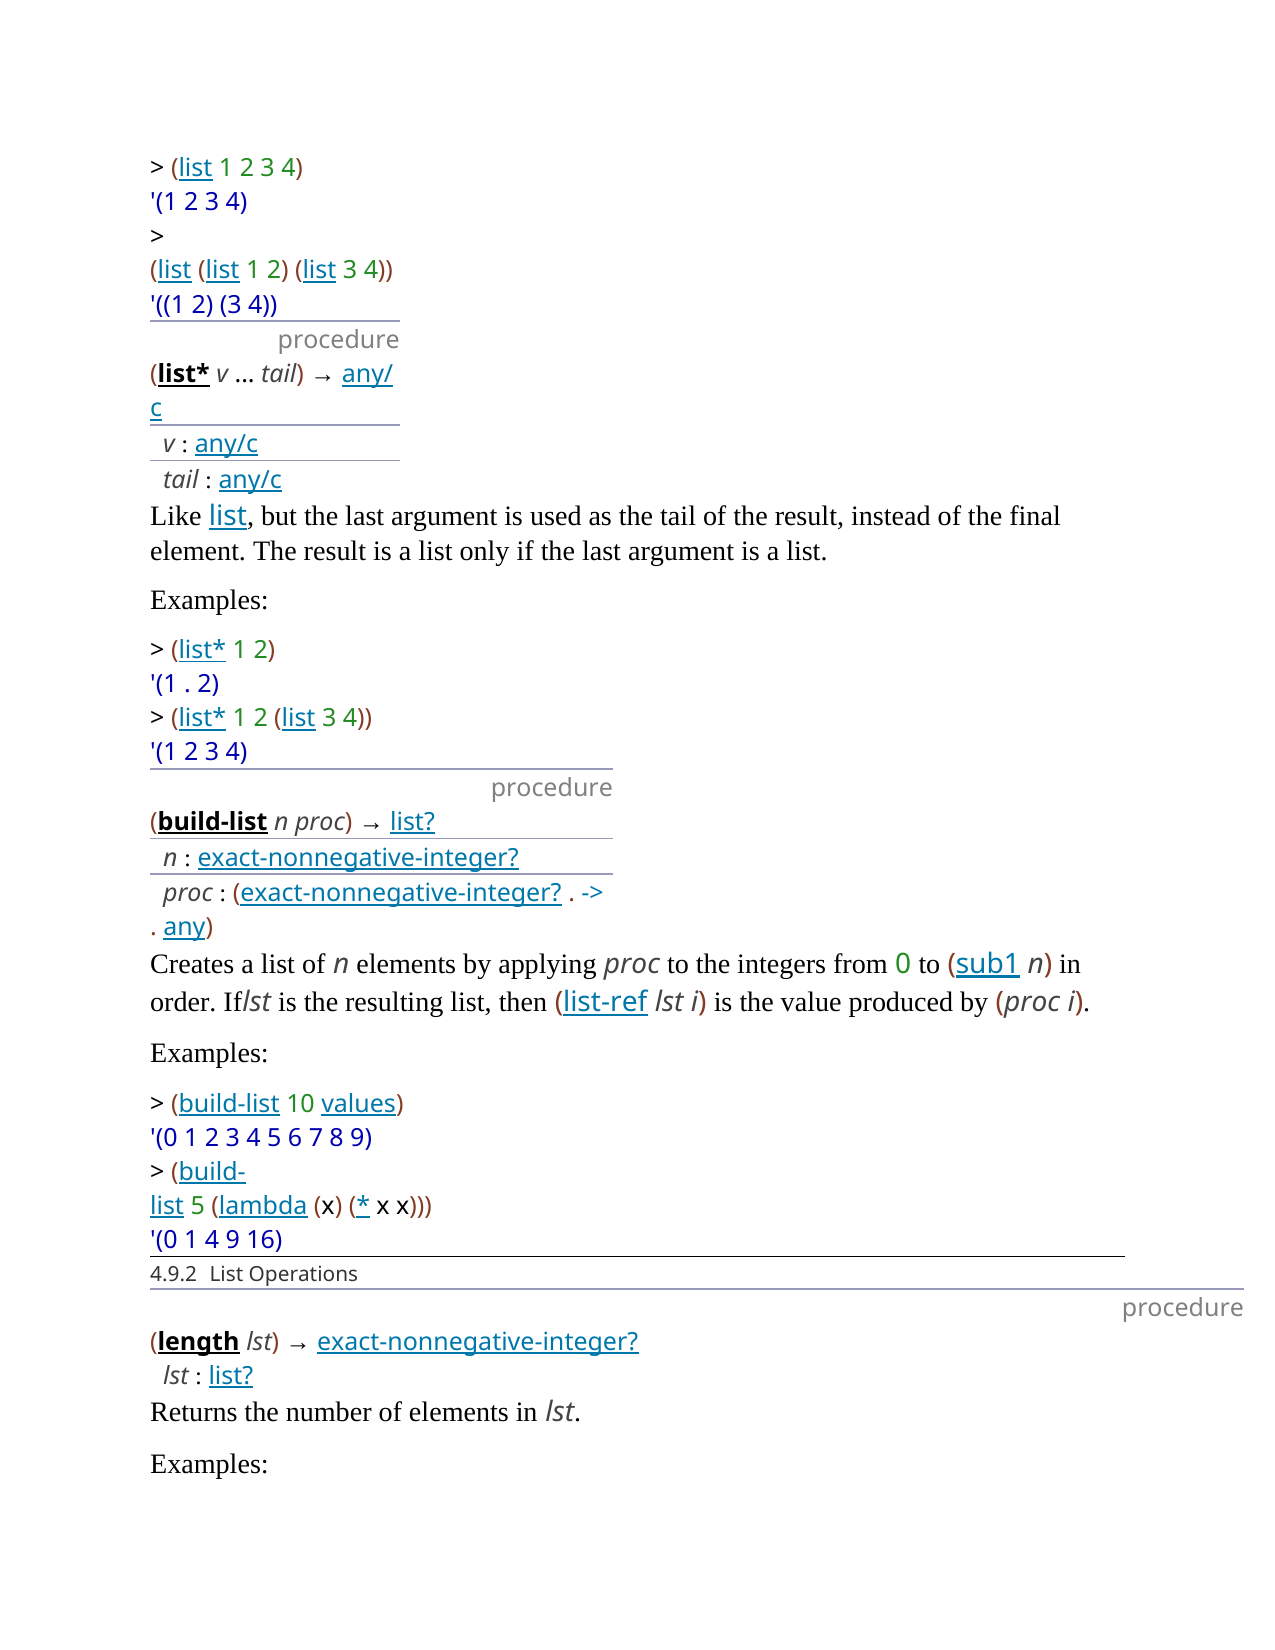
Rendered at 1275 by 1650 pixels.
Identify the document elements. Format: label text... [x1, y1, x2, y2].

table_cell > (list (list 1 2) (list 3 4)) [150, 218, 399, 286]
table_cell > (build-list 5 (lambda (x) (* x x))) [150, 1154, 501, 1222]
table_cell '(1 2 3 4) [150, 184, 399, 218]
text Examples: [150, 583, 1125, 615]
table_cell proc : (exact-nonnegative-integer? . -> . any) [150, 875, 613, 943]
table_header procedure (length lst) → exact-nonnegative-integer? [150, 1290, 1244, 1358]
text Returns the number of elements in lst. [150, 1392, 1125, 1430]
text Examples: [150, 1447, 1125, 1479]
table_cell procedure (build-list n proc) → list? [150, 770, 613, 838]
table_header > (build-list 10 values) [150, 1085, 501, 1119]
table_cell '(1 2 3 4) [150, 734, 613, 768]
table_cell procedure (list* v ... tail) → any/c [150, 322, 399, 424]
table_cell '(0 1 2 3 4 5 6 7 8 9) [150, 1120, 501, 1153]
table_cell '(1 . 2) [150, 666, 613, 700]
table_cell lst : list? [150, 1358, 1244, 1392]
table_cell v : any/c [150, 426, 399, 460]
text Like list, but the last argument is used as the tail of the result, instead of the final element. The result is a list only if the last argument is a list. [150, 495, 1125, 566]
text Creates a list of n elements by applying proc to the integers from 0 to (sub1 n) in order. Iflst is the resulting list, then (list-ref lst i) is the value produced by (proc i). [150, 943, 1125, 1020]
table_cell '(0 1 4 9 16) [150, 1222, 501, 1256]
table_cell > (list* 1 2 (list 3 4)) [150, 700, 613, 734]
table_cell tail : any/c [150, 461, 399, 495]
text 4.9.2 List Operations [150, 1257, 1125, 1288]
text Examples: [150, 1036, 1125, 1069]
table_header > (list* 1 2) [150, 632, 613, 666]
table_cell n : exact-nonnegative-integer? [150, 839, 613, 873]
table_cell '((1 2) (3 4)) [150, 286, 399, 320]
table_header > (list 1 2 3 4) [150, 150, 399, 184]
